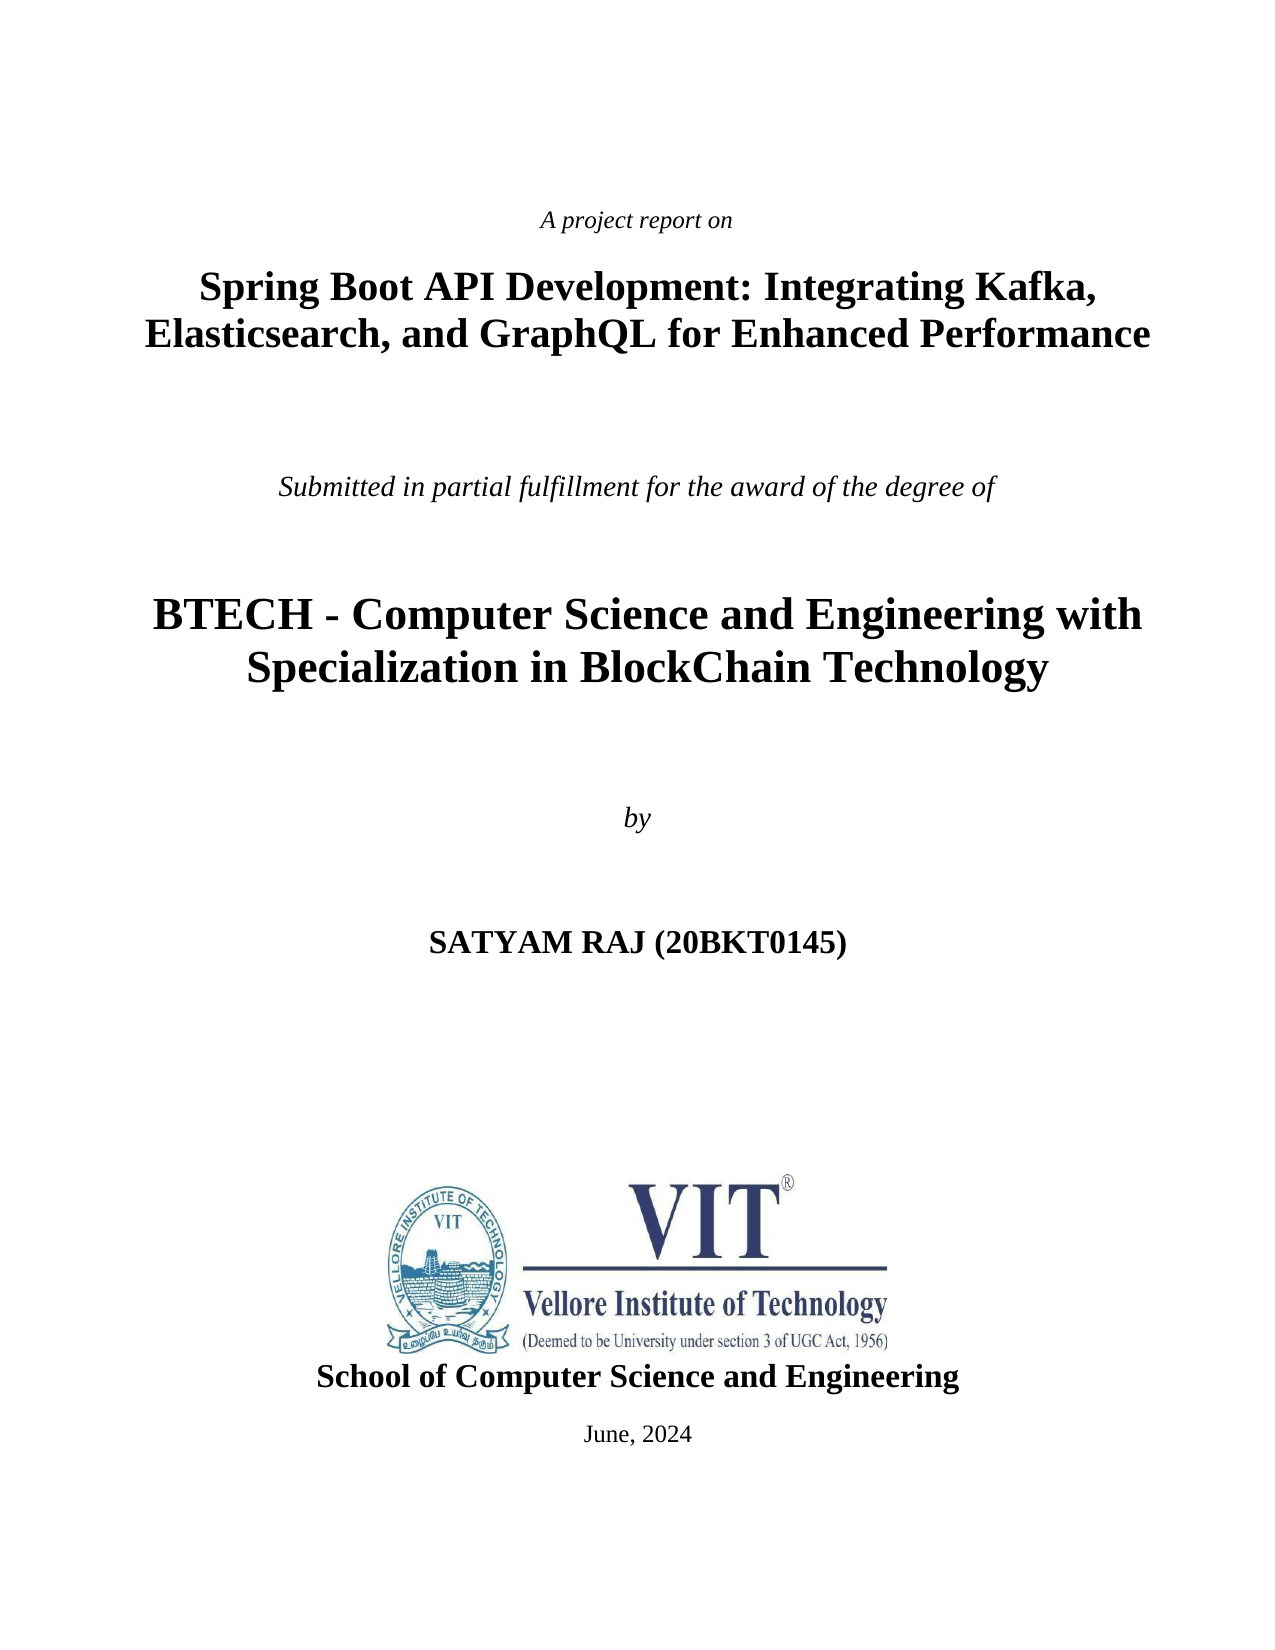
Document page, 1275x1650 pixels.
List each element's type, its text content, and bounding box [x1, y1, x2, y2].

picture [387, 1174, 888, 1354]
subtitle SATYAM RAJ (20BKT0145) [156, 923, 1119, 961]
text A project report on [156, 206, 1119, 234]
text BTECH - Computer Science and Engineering with Specialization in BlockChain Technology [121, 587, 1175, 692]
subtitle Spring Boot API Development: Integrating Kafka, Elasticsearch, and GraphQL for Enhanced Performance [121, 261, 1175, 357]
text by [119, 800, 1158, 833]
text June, 2024 [156, 1419, 1119, 1447]
text Submitted in partial fulfillment for the award of the degree of [156, 469, 1119, 503]
